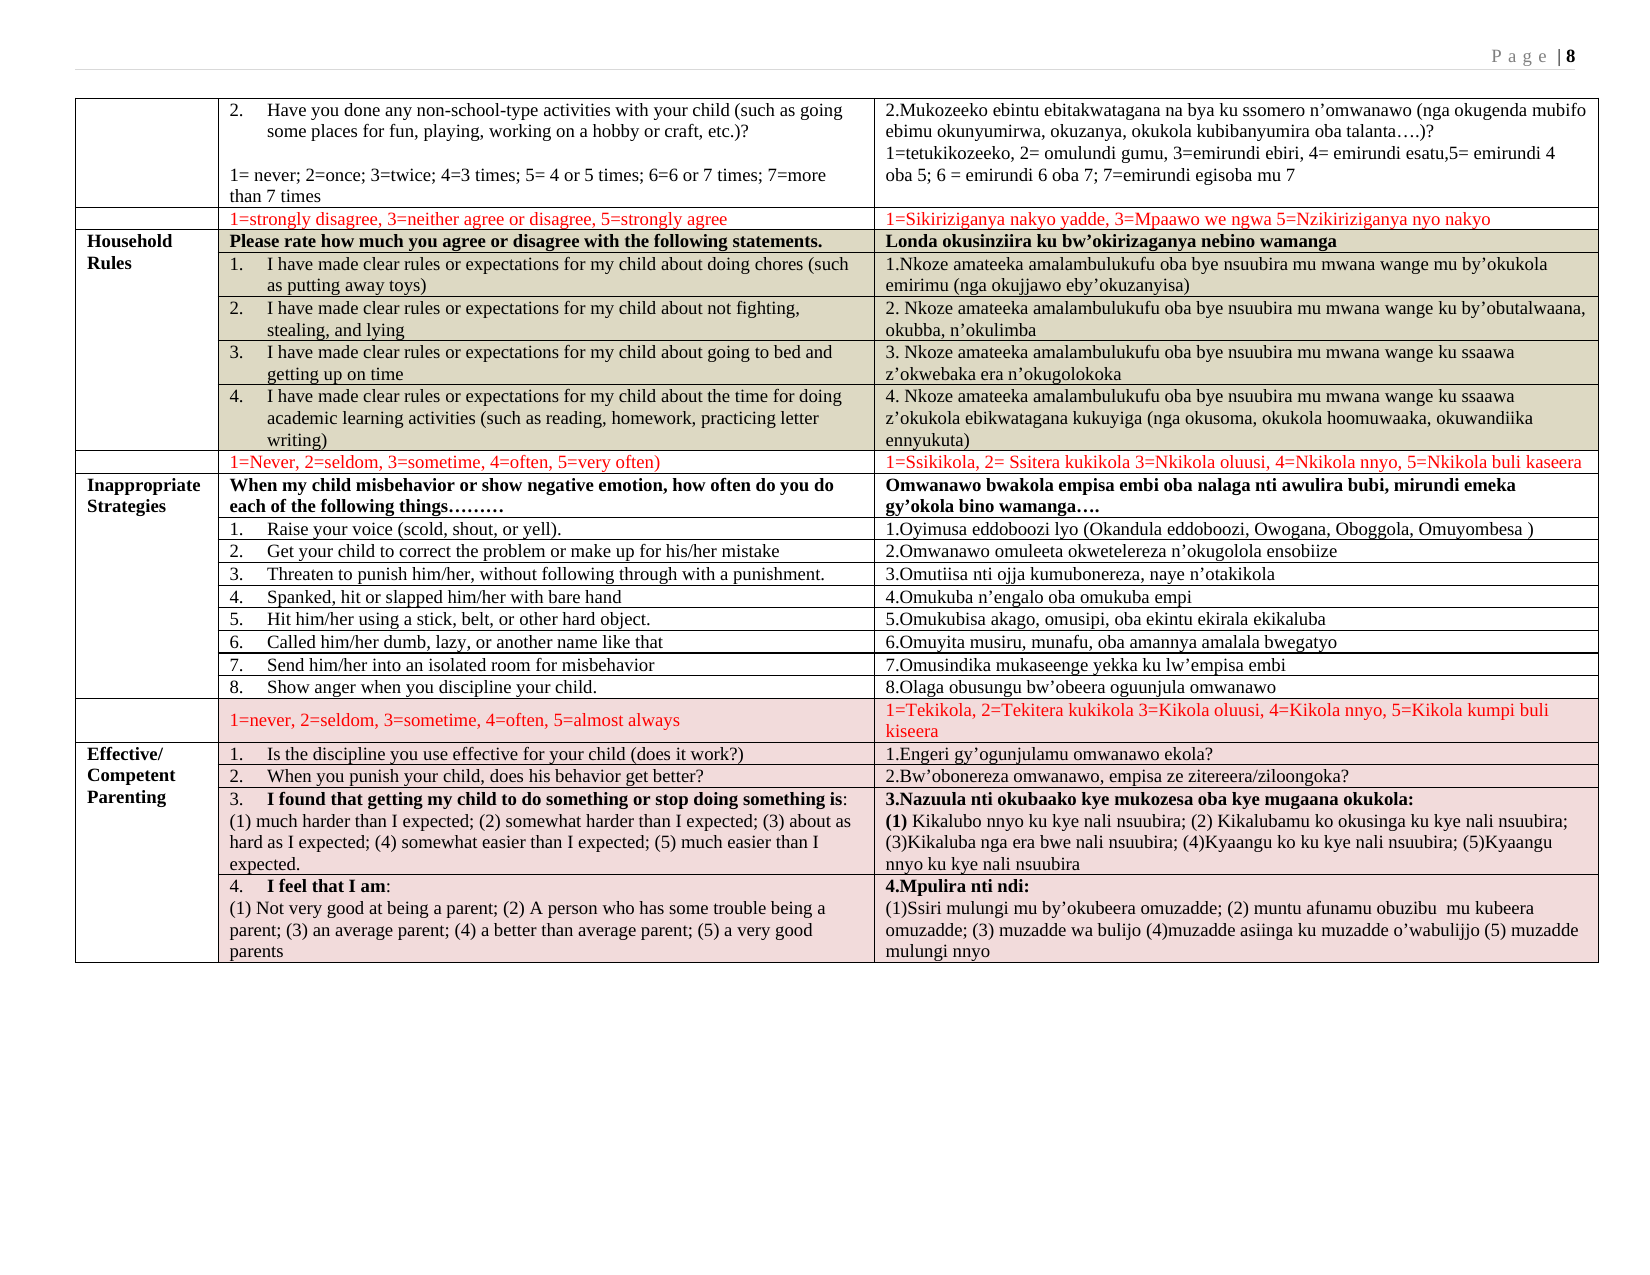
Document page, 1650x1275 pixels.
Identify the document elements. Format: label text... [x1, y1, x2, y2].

table_cell 1=strongly disagree, 3=neither agree or disagree, 5=strongly agree [219, 208, 874, 229]
table_cell Raise your voice (scold, shout, or yell). [219, 518, 874, 539]
table_cell 4. Nkoze amateeka amalambulukufu oba bye nsuubira mu mwana wange ku ssaawa z’okukola ebikwatagana kukuyiga (nga okusoma, okukola hoomuwaaka, okuwandiika ennyukuta) [875, 385, 1598, 450]
table_cell Londa okusinziira ku bw’okirizaganya nebino wamanga [875, 230, 1598, 252]
table_cell [76, 208, 218, 229]
table_cell 1=Ssikikola, 2= Ssitera kukikola 3=Nkikola oluusi, 4=Nkikola nnyo, 5=Nkikola buli kaseera [875, 451, 1598, 473]
table_cell 2. Nkoze amateeka amalambulukufu oba bye nsuubira mu mwana wange ku by’obutalwaana, okubba, n’okulimba [875, 297, 1598, 340]
table_cell 1=Tekikola, 2=Tekitera kukikola 3=Kikola oluusi, 4=Kikola nnyo, 5=Kikola kumpi buli kiseera [875, 699, 1598, 742]
table_cell 1.Nkoze amateeka amalambulukufu oba bye nsuubira mu mwana wange mu by’okukola emirimu (nga okujjawo eby’okuzanyisa) [875, 253, 1598, 296]
table_cell 2.Bw’obonereza omwanawo, empisa ze zitereera/ziloongoka? [875, 765, 1598, 787]
table_cell Hit him/her using a stick, belt, or other hard object. [219, 608, 874, 630]
table_cell 4.Omukuba n’engalo oba omukuba empi [875, 586, 1598, 607]
table_cell I have made clear rules or expectations for my child about doing chores (such as putting away toys) [219, 253, 874, 296]
table_cell 3.Nazuula nti okubaako kye mukozesa oba kye mugaana okukola: (1) Kikalubo nnyo ku kye nali nsuubira; (2) Kikalubamu ko okusinga ku kye nali nsuubira; (3)Kikaluba nga era bwe nali nsuubira; (4)Kyaangu ko ku kye nali nsuubira; (5)Kyaangu nnyo ku kye nali nsuubira [875, 788, 1598, 874]
table_cell Effective/Competent Parenting [76, 743, 218, 962]
table_cell When my child misbehavior or show negative emotion, how often do you do each of the following things……… [219, 474, 874, 517]
table_cell Get your child to correct the problem or make up for his/her mistake [219, 540, 874, 562]
table_cell 8.Olaga obusungu bw’obeera oguunjula omwanawo [875, 676, 1598, 698]
table_cell Inappropriate Strategies [76, 474, 218, 698]
table_cell 3. Nkoze amateeka amalambulukufu oba bye nsuubira mu mwana wange ku ssaawa z’okwebaka era n’okugolokoka [875, 341, 1598, 384]
table_cell 1=Sikiriziganya nakyo yadde, 3=Mpaawo we ngwa 5=Nzikiriziganya nyo nakyo [875, 208, 1598, 229]
table_cell 2.Omwanawo omuleeta okwetelereza n’okugolola ensobiize [875, 540, 1598, 562]
table_cell I feel that I am: (1) Not very good at being a parent; (2) A person who has some trouble being a parent; (3) an average parent; (4) a better than average parent; (5) a very good parents [219, 875, 874, 962]
table_cell 1=Never, 2=seldom, 3=sometime, 4=often, 5=very often) [219, 451, 874, 473]
table_cell 5.Omukubisa akago, omusipi, oba ekintu ekirala ekikaluba [875, 608, 1598, 630]
table_cell 1=never, 2=seldom, 3=sometime, 4=often, 5=almost always [219, 699, 874, 742]
table_cell 4.Mpulira nti ndi: (1)Ssiri mulungi mu by’okubeera omuzadde; (2) muntu afunamu obuzibu mu kubeera omuzadde; (3) muzadde wa bulijo (4)muzadde asiinga ku muzadde o’wabulijjo (5) muzadde mulungi nnyo [875, 875, 1598, 962]
table_cell When you punish your child, does his behavior get better? [219, 765, 874, 787]
table_cell Spanked, hit or slapped him/her with bare hand [219, 586, 874, 607]
table_cell I found that getting my child to do something or stop doing something is: (1) much harder than I expected; (2) somewhat harder than I expected; (3) about as hard as I expected; (4) somewhat easier than I expected; (5) much easier than I expected. [219, 788, 874, 874]
table_cell 3.Omutiisa nti ojja kumubonereza, naye n’otakikola [875, 563, 1598, 584]
table_cell I have made clear rules or expectations for my child about not fighting, stealing, and lying [219, 297, 874, 340]
table_cell Called him/her dumb, lazy, or another name like that [219, 631, 874, 652]
table_cell 1.Engeri gy’ogunjulamu omwanawo ekola? [875, 743, 1598, 764]
table_cell Have you done any non-school-type activities with your child (such as going some places for fun, playing, working on a hobby or craft, etc.)? 1= never; 2=once; 3=twice; 4=3 times; 5= 4 or 5 times; 6=6 or 7 times; 7=more than 7 times [219, 99, 874, 207]
table_cell Omwanawo bwakola empisa embi oba nalaga nti awulira bubi, mirundi emeka gy’okola bino wamanga…. [875, 474, 1598, 517]
table_cell [76, 451, 218, 473]
table_cell Send him/her into an isolated room for misbehavior [219, 654, 874, 675]
table_cell Is the discipline you use effective for your child (does it work?) [219, 743, 874, 764]
table_cell Show anger when you discipline your child. [219, 676, 874, 698]
table_cell I have made clear rules or expectations for my child about going to bed and getting up on time [219, 341, 874, 384]
table_cell Please rate how much you agree or disagree with the following statements. [219, 230, 874, 252]
table_cell 2.Mukozeeko ebintu ebitakwatagana na bya ku ssomero n’omwanawo (nga okugenda mubifo ebimu okunyumirwa, okuzanya, okukola kubibanyumira oba talanta….)? 1=tetukikozeeko, 2= omulundi gumu, 3=emirundi ebiri, 4= emirundi esatu,5= emirundi 4 oba 5; 6 = emirundi 6 oba 7; 7=emirundi egisoba mu 7 [875, 99, 1598, 207]
table_cell 7.Omusindika mukaseenge yekka ku lw’empisa embi [875, 654, 1598, 675]
table_cell [76, 699, 218, 742]
table_cell 1.Oyimusa eddoboozi lyo (Okandula eddoboozi, Owogana, Oboggola, Omuyombesa ) [875, 518, 1598, 539]
table_cell I have made clear rules or expectations for my child about the time for doing academic learning activities (such as reading, homework, practicing letter writing) [219, 385, 874, 450]
table_cell Household Rules [76, 230, 218, 450]
table_cell Threaten to punish him/her, without following through with a punishment. [219, 563, 874, 584]
table_cell 6.Omuyita musiru, munafu, oba amannya amalala bwegatyo [875, 631, 1598, 652]
